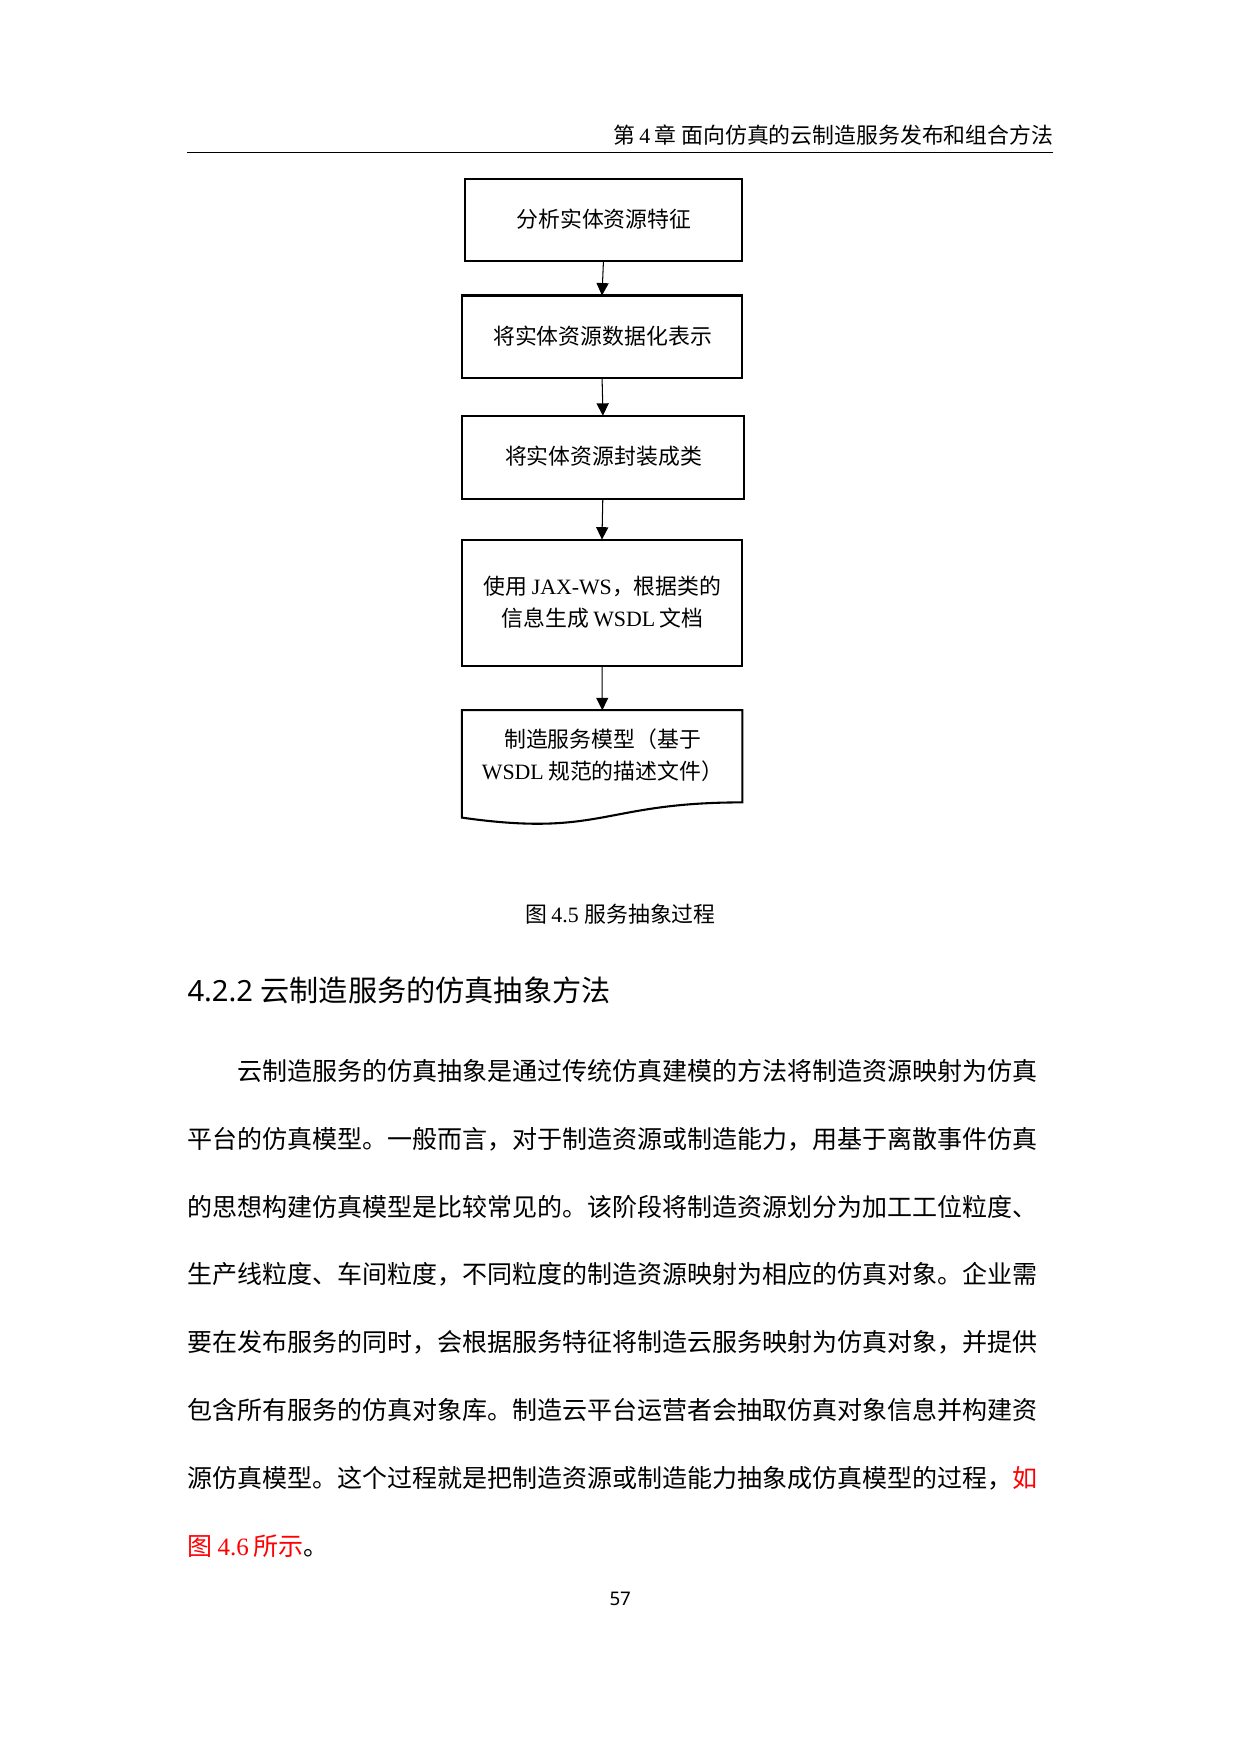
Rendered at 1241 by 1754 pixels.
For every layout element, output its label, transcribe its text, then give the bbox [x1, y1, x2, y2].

subtitle 4.2.2 云制造服务的仿真抽象方法 [187, 955, 1053, 1023]
text 云制造服务的仿真抽象是通过传统仿真建模的方法将制造资源映射为仿真平台的仿真模型。一般而言，对于制造资源或制造能力，用基于离散事件仿真的思想构建仿真模型是比较常见的。该阶段将制造资源划分为加工工位粒度、生产线粒度、车间粒度，不同粒度的制造资源映射为相应的仿真对象。企业需要在发布服务的同时，会根据服务特征将制造云服务映射为仿真对象，并提供包含所有服务的仿真对象库。制造云平台运营者会抽取仿真对象信息并构建资源仿真模型。这个过程就是把制造资源或制造能力抽象成仿真模型的过程，如图4.6所示。 [187, 1035, 1053, 1579]
text 图4.5 服务抽象过程 [187, 896, 1053, 930]
